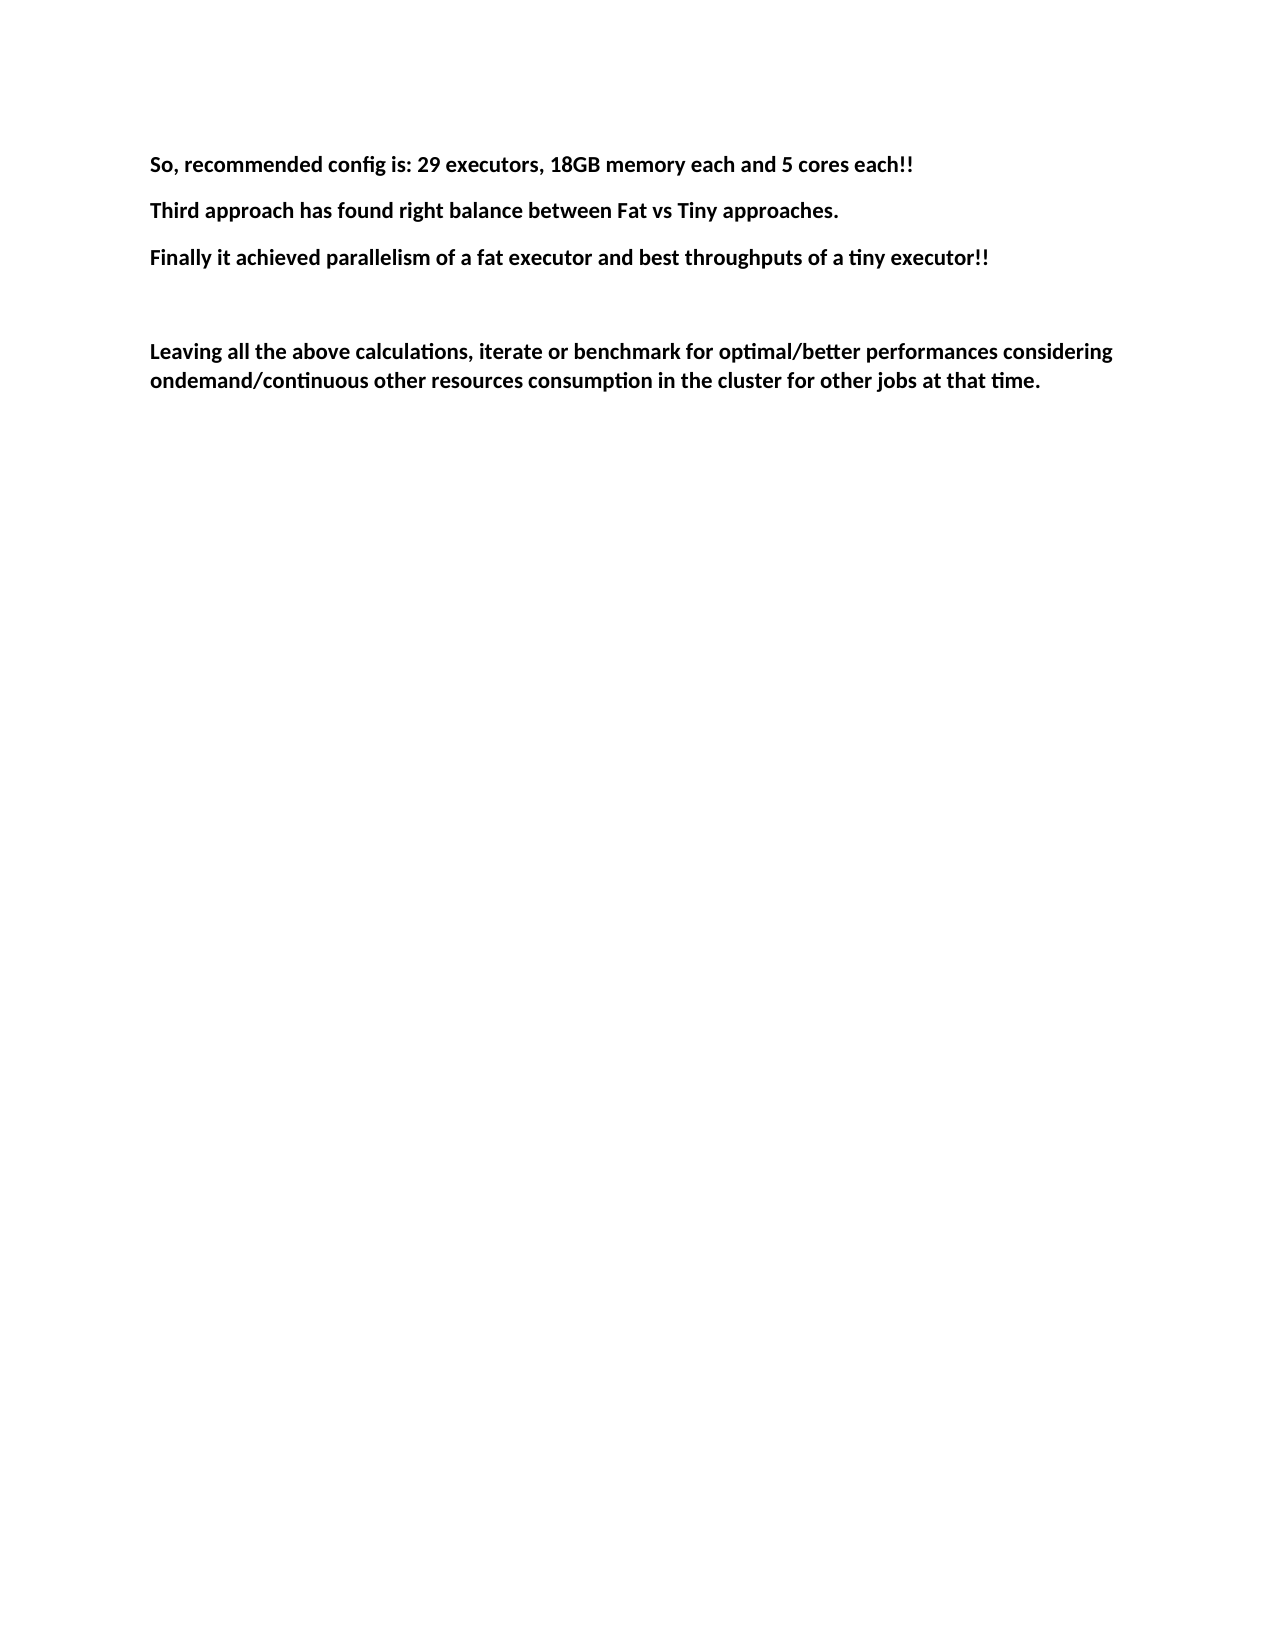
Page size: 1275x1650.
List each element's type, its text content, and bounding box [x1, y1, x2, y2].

text Leaving all the above calculations, iterate or benchmark for optimal/better performances considering ondemand/continuous other resources consumption in the cluster for other jobs at that time. [150, 337, 1117, 394]
text Finally it achieved parallelism of a fat executor and best throughputs of a tiny executor!! [150, 243, 1129, 271]
text So, recommended config is: 29 executors, 18GB memory each and 5 cores each!! Third approach has found right balance between Fat vs Tiny approaches. [150, 150, 962, 224]
